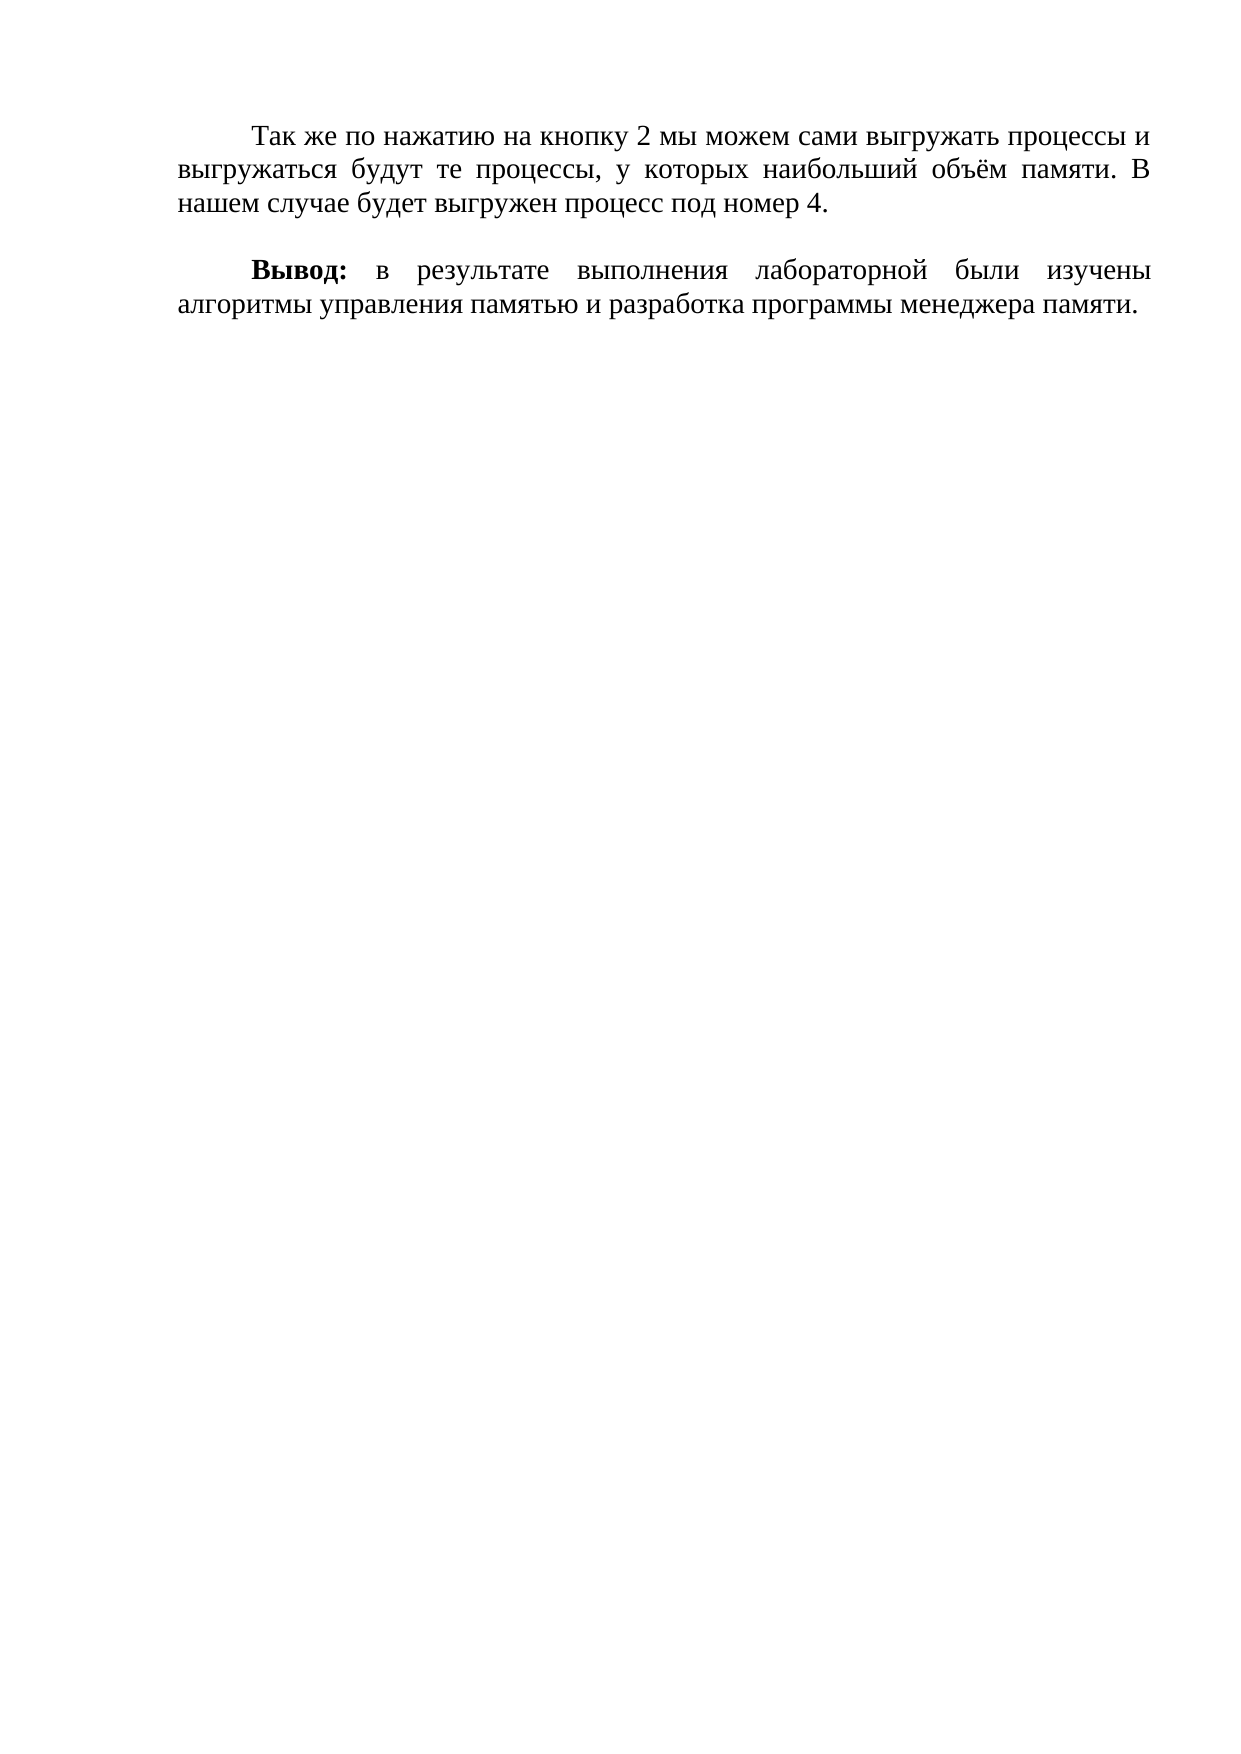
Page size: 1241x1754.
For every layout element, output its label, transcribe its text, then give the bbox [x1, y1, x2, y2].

text Вывод: в результате выполнения лабораторной были изучены алгоритмы управления памятью и разработка программы менеджера памяти. [177, 252, 1152, 319]
text Так же по нажатию на кнопку 2 мы можем сами выгружать процессы и выгружаться будут те процессы, у которых наибольший объём памяти. В нашем случае будет выгружен процесс под номер 4. [177, 118, 1152, 219]
